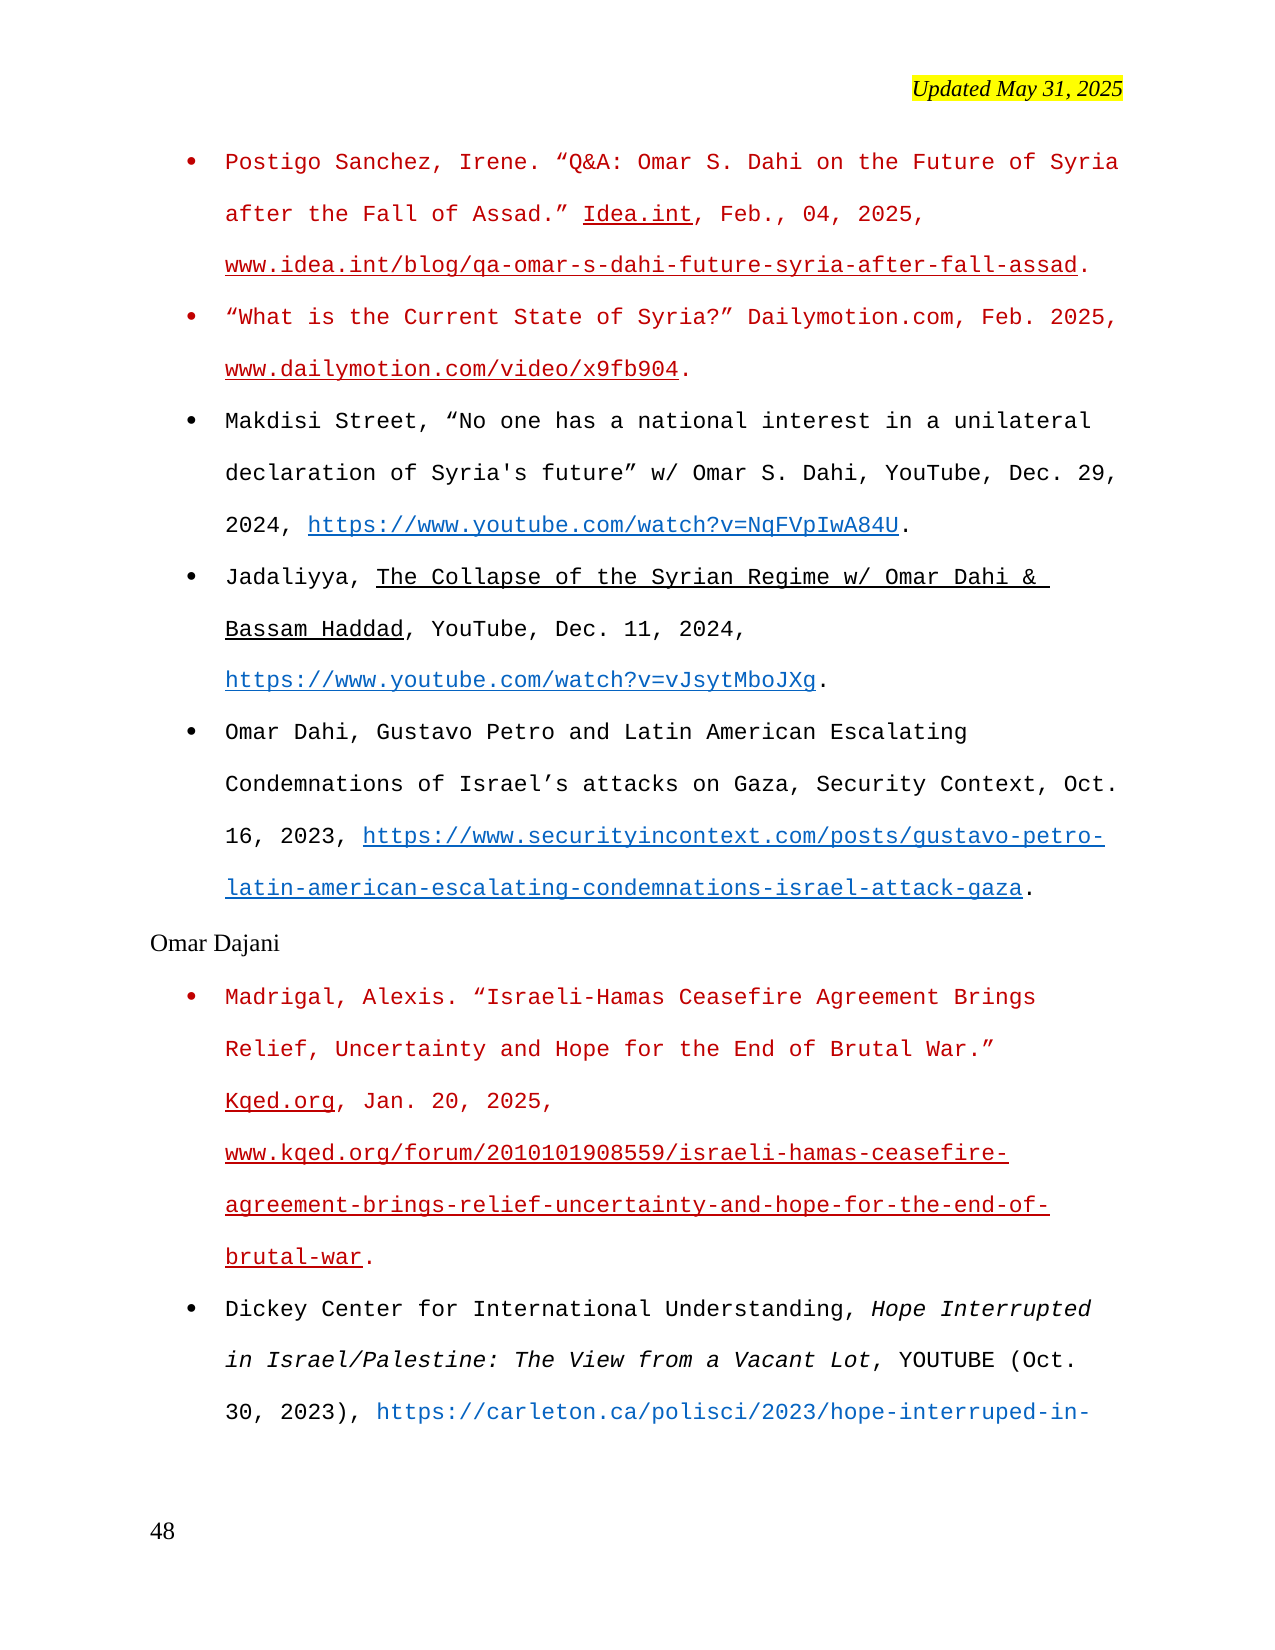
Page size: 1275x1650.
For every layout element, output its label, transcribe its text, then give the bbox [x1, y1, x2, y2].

list Madrigal, Alexis. “Israeli-Hamas Ceasefire Agreement Brings Relief, Uncertainty and Hope for the End of Brutal War.” Kqed.org, Jan. 20, 2025, www.kqed.org/forum/2010101908559/israeli-hamas-ceasefire-agreement-brings-relief-uncertainty-and-hope-for-the-end-of-brutal-war. [187, 986, 1125, 1271]
list Makdisi Street, “No one has a national interest in a unilateral declaration of Syria's future” w/ Omar S. Dahi, YouTube, Dec. 29, 2024, https://www.youtube.com/watch?v=NqFVpIwA84U. [187, 409, 1125, 539]
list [187, 1297, 1125, 1427]
list Postigo Sanchez, Irene. “Q&A: Omar S. Dahi on the Future of Syria after the Fall of Assad.” Idea.int, Feb., 04, 2025, www.idea.int/blog/qa-omar-s-dahi-future-syria-after-fall-assad. [187, 150, 1125, 280]
list Jadaliyya, The Collapse of the Syrian Regime w/ Omar Dahi & Bassam Haddad, YouTube, Dec. 11, 2024, https://www.youtube.com/watch?v=vJsytMboJXg. [187, 565, 1125, 695]
text Omar Dajani [150, 928, 1125, 957]
list “What is the Current State of Syria?” Dailymotion.com, Feb. 2025, www.dailymotion.com/video/x9fb904. [187, 306, 1125, 383]
list Omar Dahi, Gustavo Petro and Latin American Escalating Condemnations of Israel’s attacks on Gaza, Security Context, Oct. 16, 2023, https://www.securityincontext.com/posts/gustavo-petro-latin-american-escalating-condemnations-israel-attack-gaza. [187, 721, 1125, 902]
